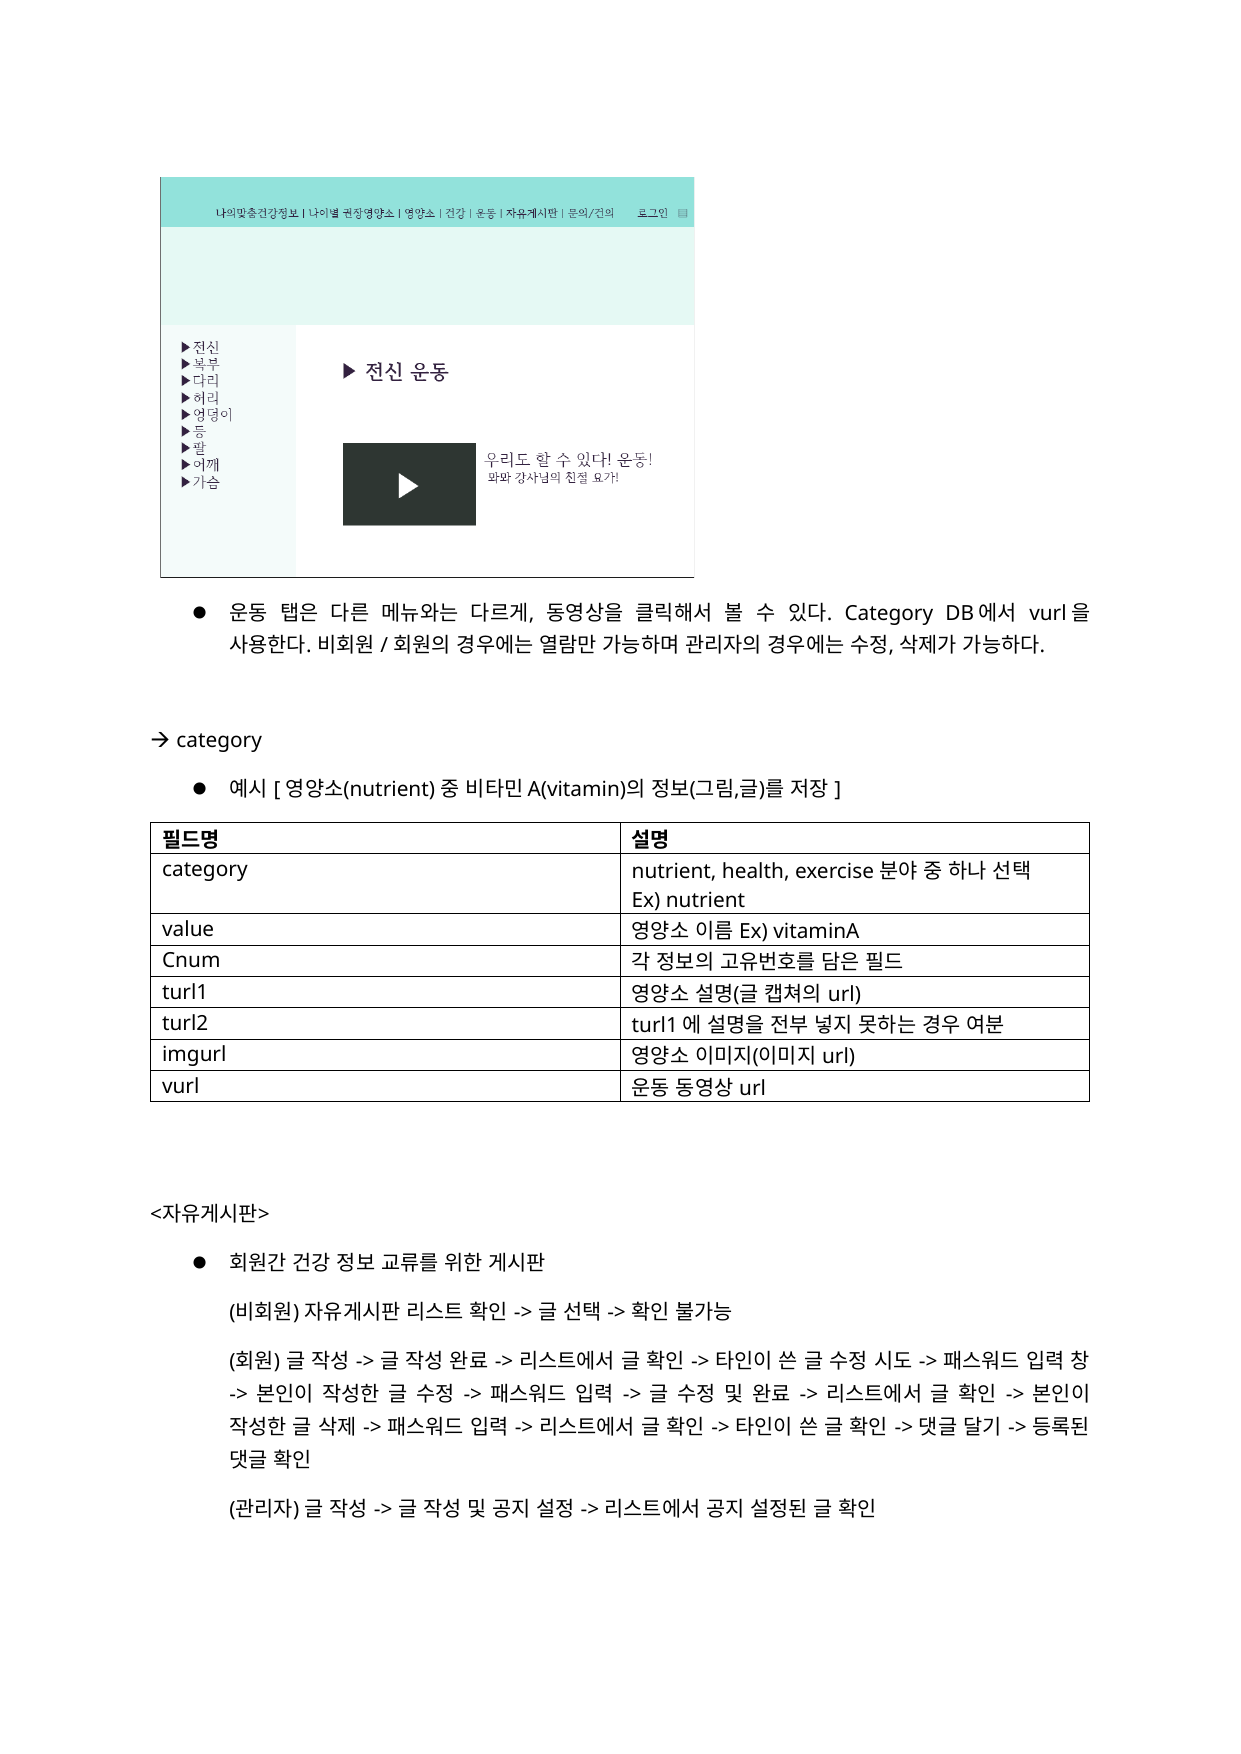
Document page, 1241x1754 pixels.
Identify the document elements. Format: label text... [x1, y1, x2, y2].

list 회원간 건강 정보 교류를 위한 게시판 [192, 1246, 1090, 1276]
table_cell 각 정보의 고유번호를 담은 필드 [621, 946, 1089, 976]
table_cell turl1 [151, 977, 620, 1007]
table_cell 영양소 이미지(이미지 url) [621, 1040, 1089, 1070]
list 예시 [ 영양소(nutrient) 중 비타민A(vitamin)의 정보(그림,글)를 저장 ] [192, 773, 1090, 803]
text category [150, 725, 1090, 754]
table_header 설명 [621, 823, 1089, 853]
table_cell 운동 동영상 url [621, 1071, 1089, 1101]
table_cell category [151, 854, 620, 913]
text <자유게시판> [150, 1197, 1090, 1227]
table_header 필드명 [151, 823, 620, 853]
table_cell imgurl [151, 1040, 620, 1070]
table_cell value [151, 914, 620, 944]
table_cell vurl [151, 1071, 620, 1101]
table_cell Cnum [151, 946, 620, 976]
table_cell turl2 [151, 1008, 620, 1038]
table_cell 영양소 이름 Ex) vitaminA [621, 914, 1089, 944]
list 운동 탭은 다른 메뉴와는 다르게, 동영상을 클릭해서 볼 수 있다. Category DB에서 vurl을 사용한다. 비회원 / 회원의 경우에는 열람만 가능하며 관리자의 경우에는 수정, 삭제가 가능하다. [192, 596, 1090, 659]
list (회원) 글 작성 -> 글 작성 완료 -> 리스트에서 글 확인 -> 타인이 쓴 글 수정 시도 -> 패스워드 입력 창 -> 본인이 작성한 글 수정 -> 패스워드 입력 -> 글 수정 및 완료 -> 리스트에서 글 확인 -> 본인이 작성한 글 삭제 -> 패스워드 입력 -> 리스트에서 글 확인 -> 타인이 쓴 글 확인 -> 댓글 달기 -> 등록된 댓글 확인 [229, 1345, 1090, 1473]
table_cell nutrient, health, exercise 분야 중 하나 선택 Ex) nutrient [621, 854, 1089, 913]
table_cell turl1에 설명을 전부 넣지 못하는 경우 여분 [621, 1008, 1089, 1038]
list (비회원) 자유게시판 리스트 확인 -> 글 선택 -> 확인 불가능 [229, 1295, 1090, 1326]
picture [160, 177, 695, 578]
list (관리자) 글 작성 -> 글 작성 및 공지 설정 -> 리스트에서 공지 설정된 글 확인 [229, 1492, 1090, 1522]
table_cell 영양소 설명(글 캡쳐의 url) [621, 977, 1089, 1007]
